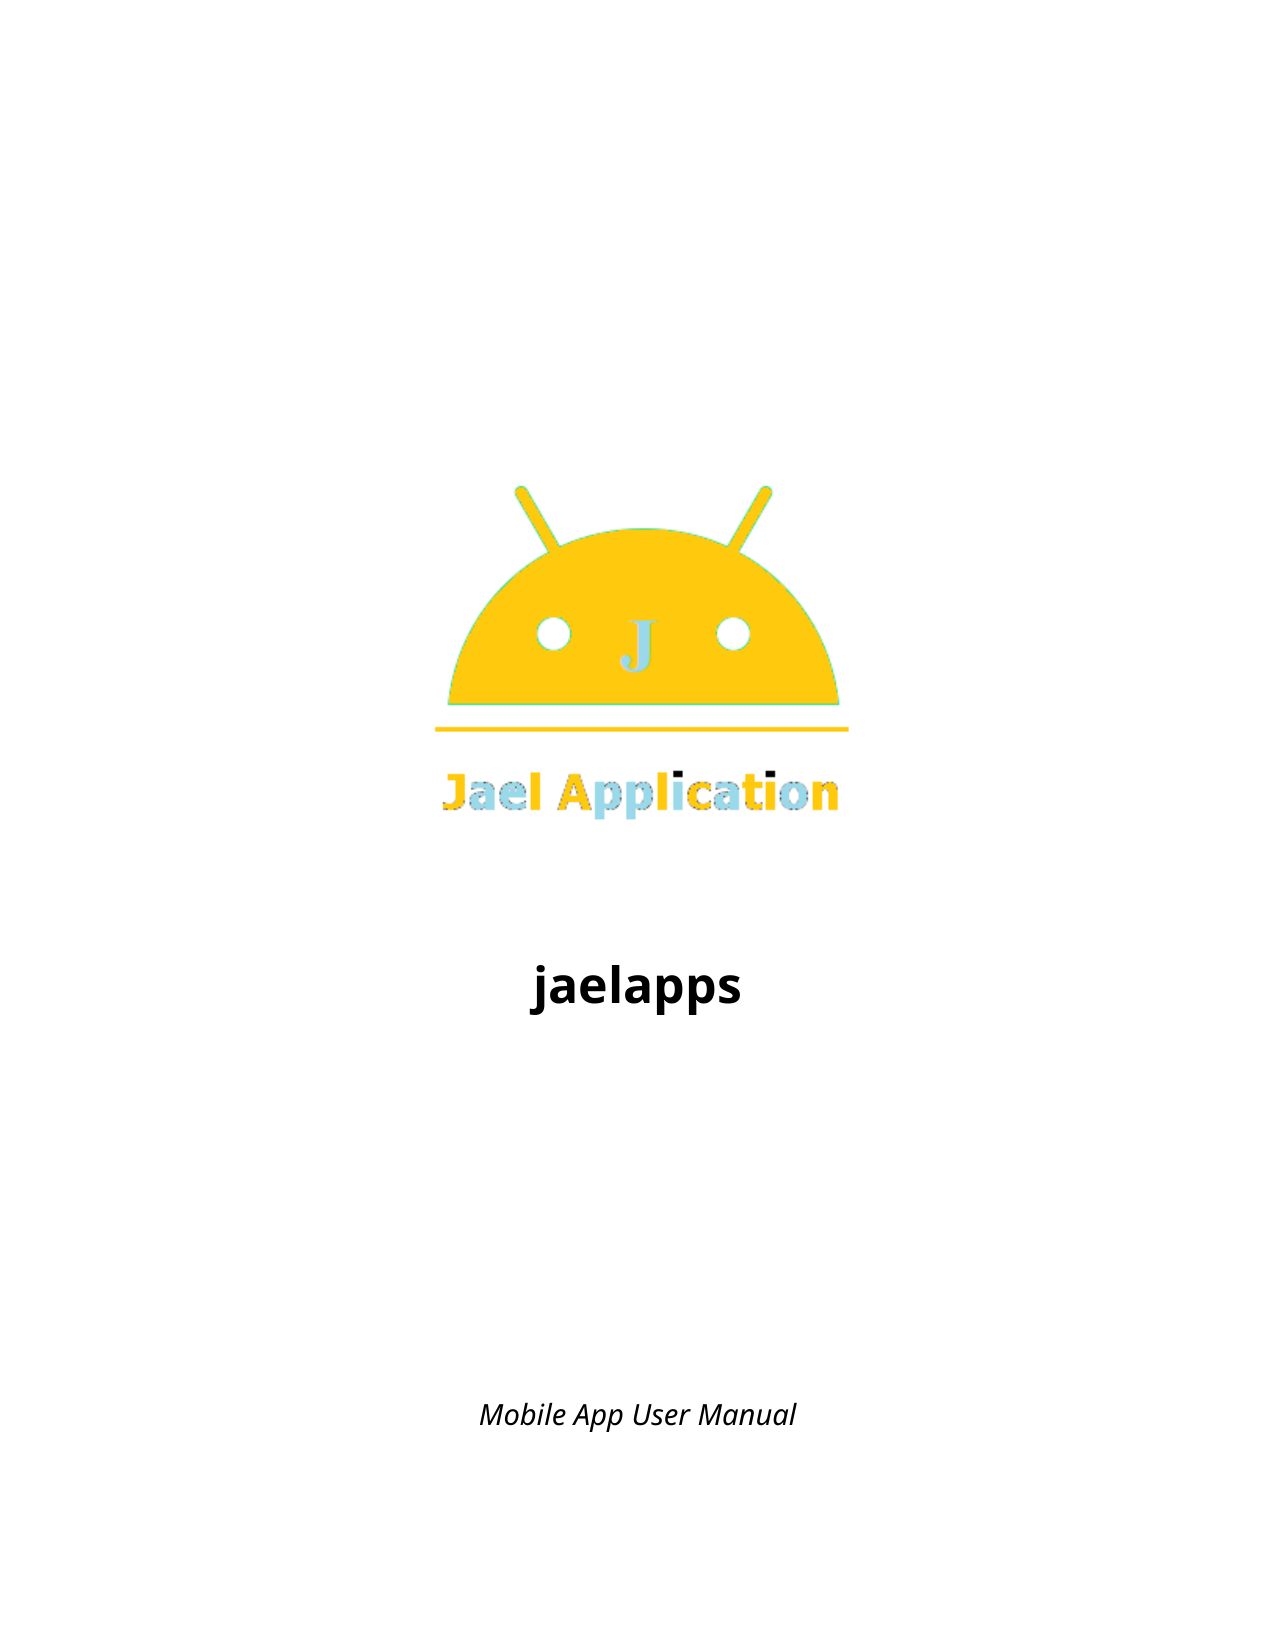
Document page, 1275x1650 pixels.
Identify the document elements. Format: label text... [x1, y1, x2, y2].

text Mobile App User Manual [150, 1394, 1125, 1433]
picture [332, 408, 943, 840]
text jaelapps [150, 951, 1125, 1019]
